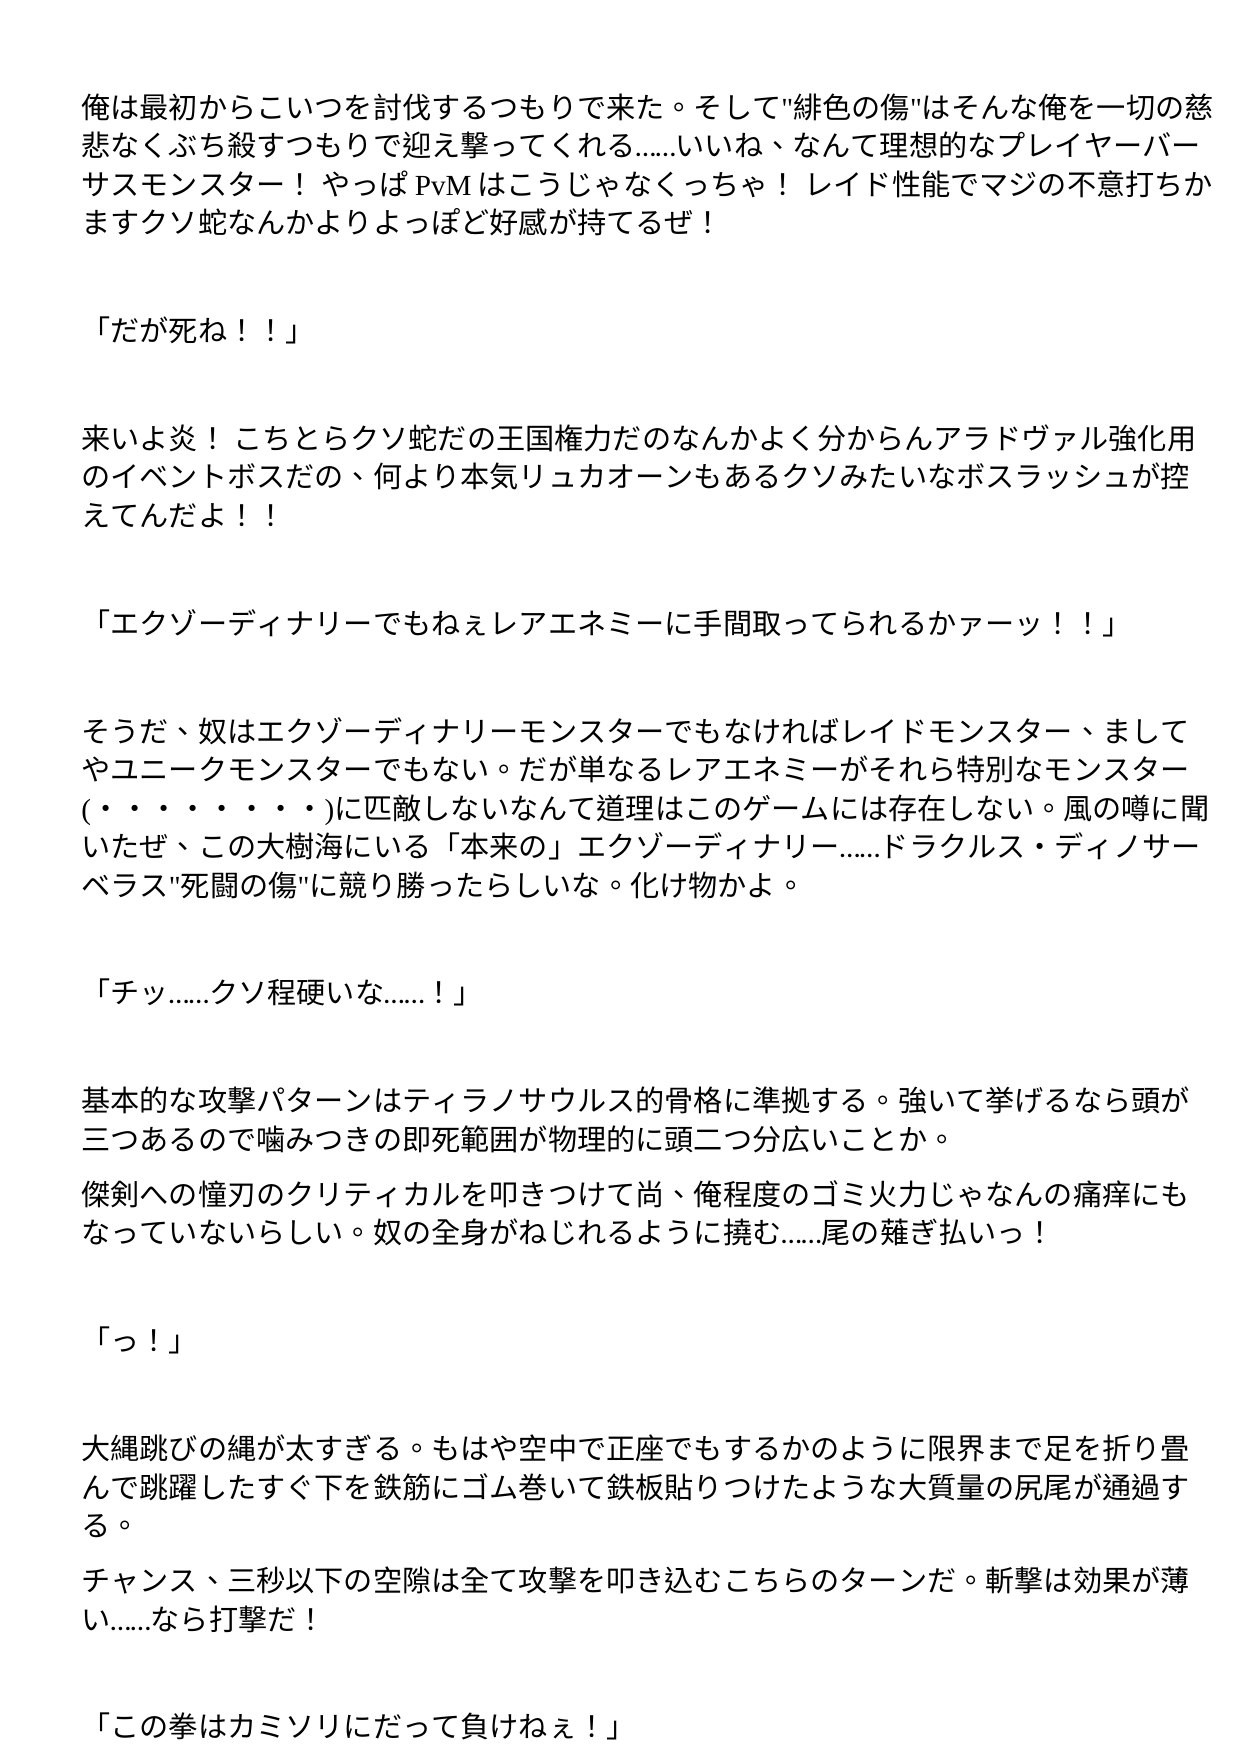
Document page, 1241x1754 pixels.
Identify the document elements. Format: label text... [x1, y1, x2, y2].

text 大縄跳びの縄が太すぎる。もはや空中で正座でもするかのように限界まで足を折り畳んで跳躍したすぐ下を鉄筋にゴム巻いて鉄板貼りつけたような大質量の尻尾が通過する。 [81, 1431, 1215, 1544]
text 「この拳はカミソリにだって負けねぇ！」 [81, 1709, 1215, 1745]
text 俺は最初からこいつを討伐するつもりで来た。そして"緋色の傷"はそんな俺を一切の慈悲なくぶち殺すつもりで迎え撃ってくれる……いいね、なんて理想的なプレイヤーバーサスモンスター！ やっぱPvMはこうじゃなくっちゃ！ レイド性能でマジの不意打ちかますクソ蛇なんかよりよっぽど好感が持てるぜ！ [81, 90, 1215, 241]
text 「だが死ね！！」 [81, 313, 1215, 349]
text チャンス、三秒以下の空隙は全て攻撃を叩き込むこちらのターンだ。斬撃は効果が薄い……なら打撃だ！ [81, 1563, 1215, 1637]
text そうだ、奴はエクゾーディナリーモンスターでもなければレイドモンスター、ましてやユニークモンスターでもない。だが単なるレアエネミーがそれら特別なモンスター(・・・・・・・・)に匹敵しないなんて道理はこのゲームには存在しない。風の噂に聞いたぜ、この大樹海にいる「本来の」エクゾーディナリー……ドラクルス・ディノサーベラス"死闘の傷"に競り勝ったらしいな。化け物かよ。 [81, 714, 1215, 903]
text 来いよ炎！ こちとらクソ蛇だの王国権力だのなんかよく分からんアラドヴァル強化用のイベントボスだの、何より本気リュカオーンもあるクソみたいなボスラッシュが控えてんだよ！！ [81, 421, 1215, 534]
text 「っ！」 [81, 1323, 1215, 1359]
text 基本的な攻撃パターンはティラノサウルス的骨格に準拠する。強いて挙げるなら頭が三つあるので噛みつきの即死範囲が物理的に頭二つ分広いことか。 [81, 1083, 1215, 1157]
text 「チッ……クソ程硬いな……！」 [81, 976, 1215, 1011]
text 「エクゾーディナリーでもねぇレアエネミーに手間取ってられるかァーッ！！」 [81, 606, 1215, 642]
text 傑剣への憧刃のクリティカルを叩きつけて尚、俺程度のゴミ火力じゃなんの痛痒にもなっていないらしい。奴の全身がねじれるように撓む……尾の薙ぎ払いっ！ [81, 1177, 1215, 1251]
